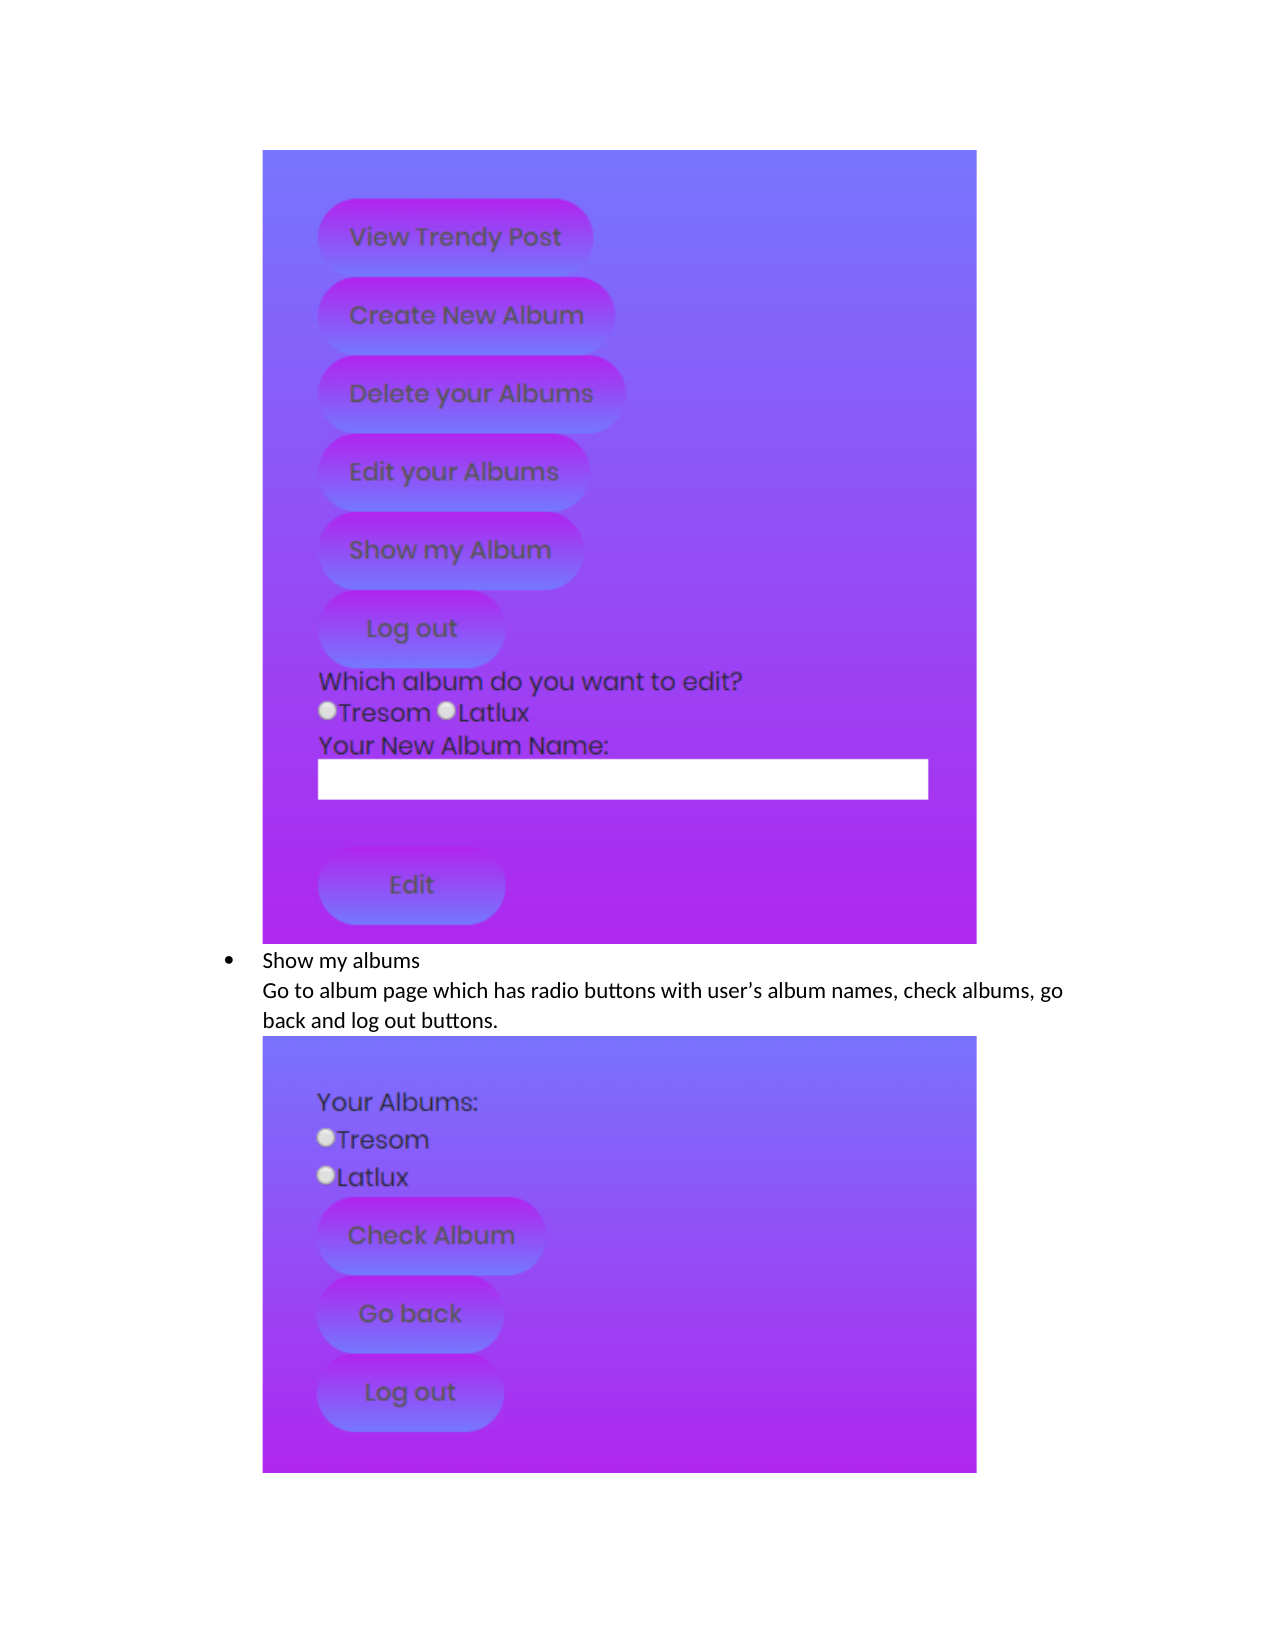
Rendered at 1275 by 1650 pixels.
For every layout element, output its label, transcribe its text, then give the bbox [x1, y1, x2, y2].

picture [262, 1036, 977, 1473]
list Go to album page which has radio buttons with user’s album names, check albums, go back and log out buttons. [262, 976, 1087, 1034]
list Show my albums [225, 946, 1087, 974]
picture [262, 150, 977, 944]
